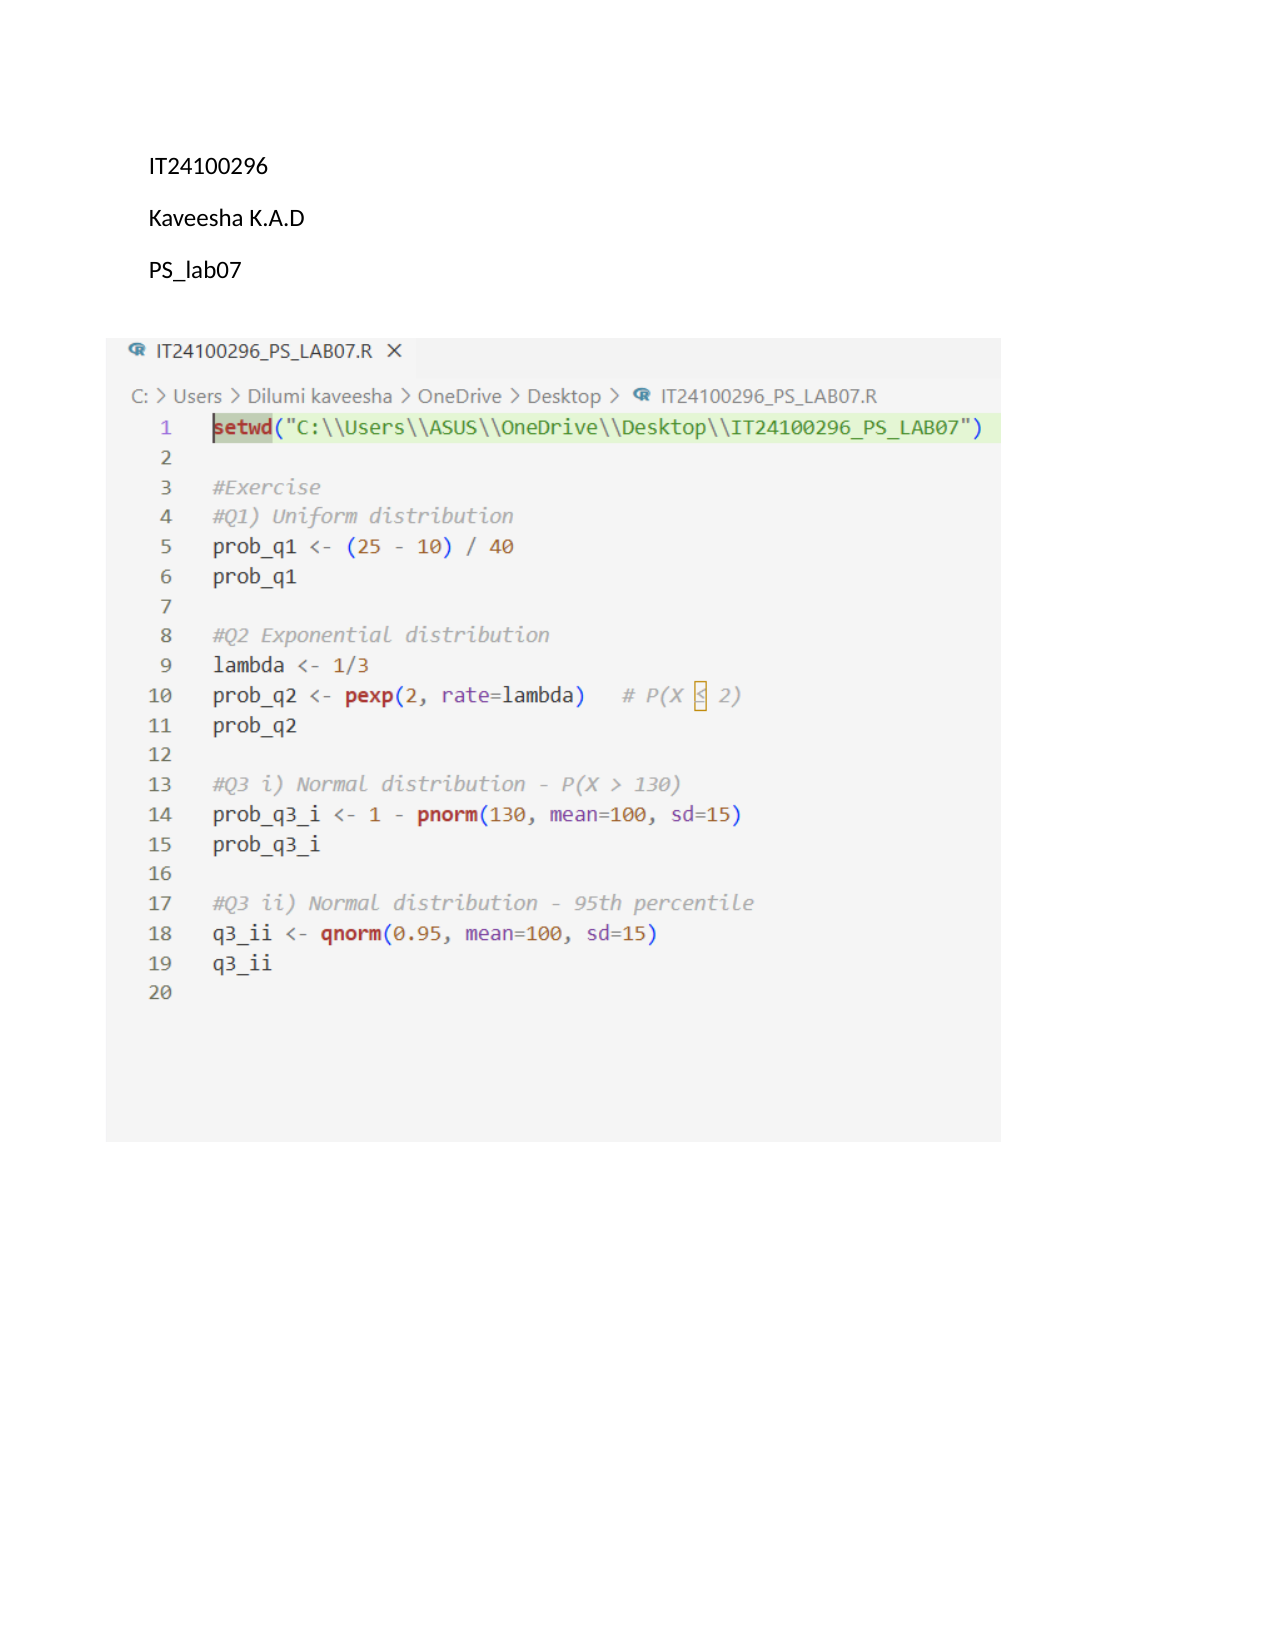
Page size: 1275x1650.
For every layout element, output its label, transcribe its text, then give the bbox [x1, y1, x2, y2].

text IT24100296 [148, 150, 1125, 181]
text PS_lab07 [148, 254, 1125, 284]
picture [105, 338, 1001, 1142]
text Kaveesha K.A.D [148, 202, 1125, 232]
